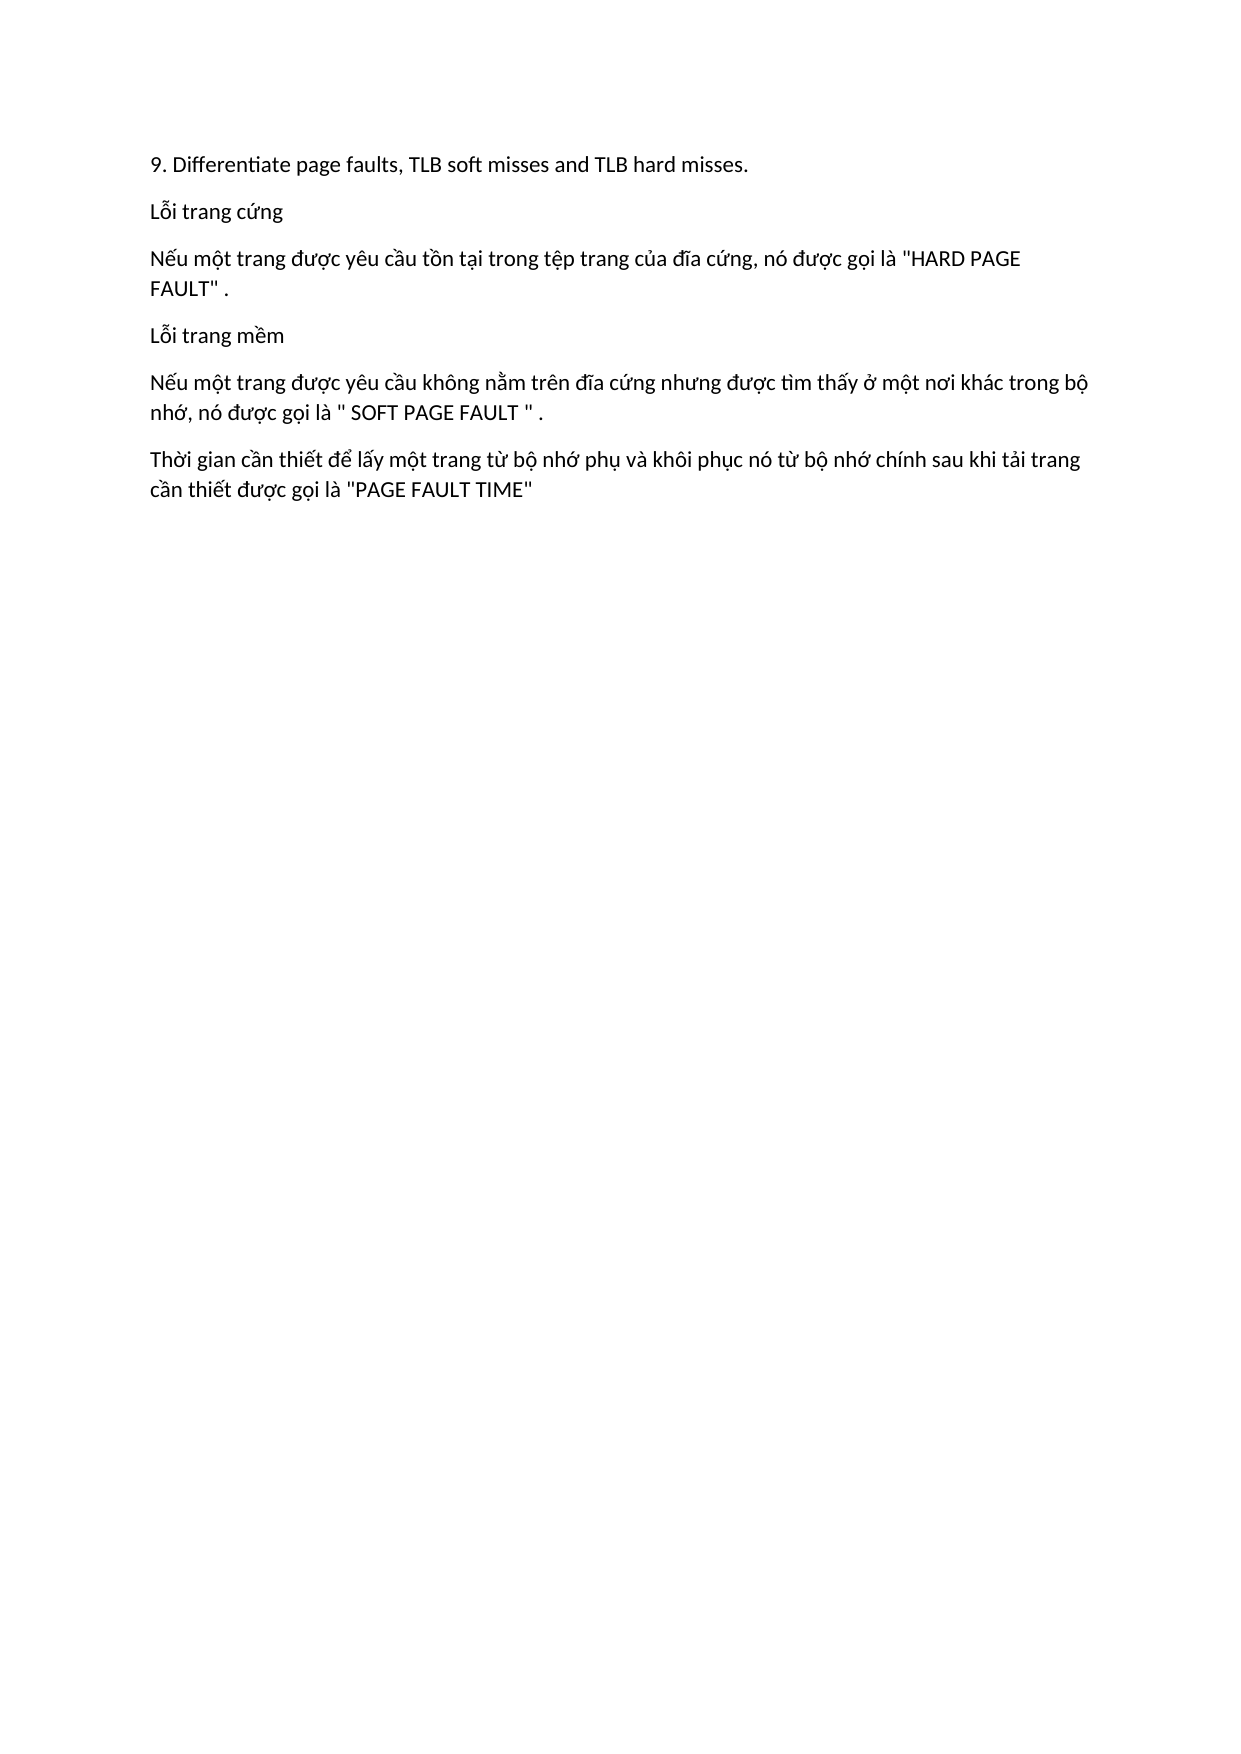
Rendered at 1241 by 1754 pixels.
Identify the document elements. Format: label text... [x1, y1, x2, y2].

text Lỗi trang mềm [150, 321, 1090, 349]
text Nếu một trang được yêu cầu tồn tại trong tệp trang của đĩa cứng, nó được gọi là "HARD PAGE FAULT" . [150, 244, 1090, 302]
text Thời gian cần thiết để lấy một trang từ bộ nhớ phụ và khôi phục nó từ bộ nhớ chính sau khi tải trang cần thiết được gọi là "PAGE FAULT TIME" [150, 445, 1090, 503]
text Nếu một trang được yêu cầu không nằm trên đĩa cứng nhưng được tìm thấy ở một nơi khác trong bộ nhớ, nó được gọi là " SOFT PAGE FAULT " . [150, 368, 1090, 426]
text Lỗi trang cứng [150, 197, 1090, 225]
text 9. Differentiate page faults, TLB soft misses and TLB hard misses. [150, 150, 1090, 178]
